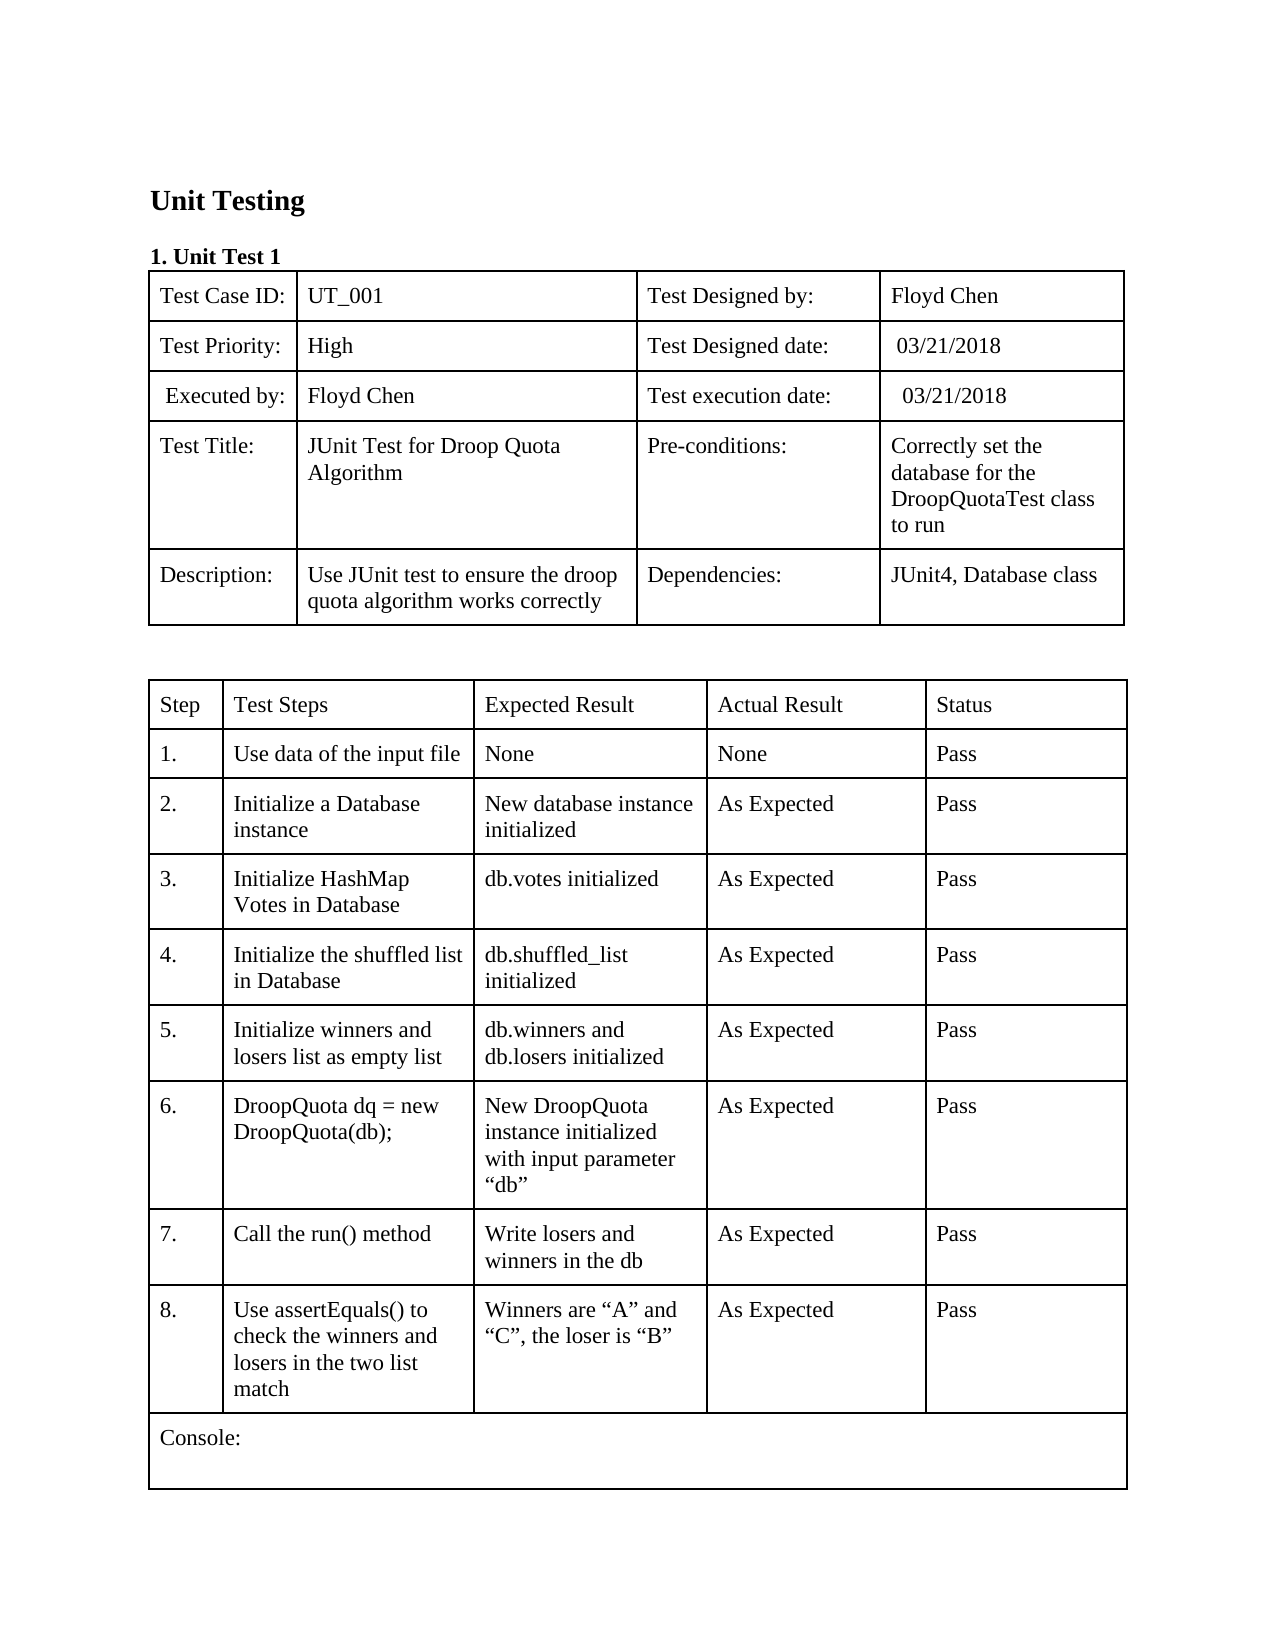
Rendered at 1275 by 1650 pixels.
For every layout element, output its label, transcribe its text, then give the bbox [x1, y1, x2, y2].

table_cell 03/21/2018 [881, 372, 1123, 420]
table_cell Call the run() method [224, 1210, 473, 1283]
table_cell As Expected [708, 930, 925, 1004]
table_header Expected Result [475, 681, 706, 728]
table_cell Use data of the input file [224, 730, 473, 777]
table_cell 2. [150, 779, 222, 853]
table_cell db.shuffled_list initialized [475, 930, 706, 1004]
table_cell db.votes initialized [475, 855, 706, 928]
table_cell Use JUnit test to ensure the droop quota algorithm works correctly [298, 550, 636, 624]
table_cell Pass [927, 1082, 1126, 1208]
table_cell Use assertEquals() to check the winners and losers in the two list match [224, 1286, 473, 1412]
table_cell As Expected [708, 1210, 925, 1283]
table_header Test Designed by: [638, 272, 879, 320]
table_cell Test Title: [150, 422, 296, 548]
table_cell As Expected [708, 855, 925, 928]
table_cell None [475, 730, 706, 777]
table_cell Pass [927, 779, 1126, 853]
table_cell Test execution date: [638, 372, 879, 420]
table_cell New database instance initialized [475, 779, 706, 853]
table_cell Correctly set the database for the DroopQuotaTest class to run [881, 422, 1123, 548]
table_header UT_001 [298, 272, 636, 320]
table_cell 3. [150, 855, 222, 928]
table_cell 5. [150, 1006, 222, 1079]
table_cell Initialize a Database instance [224, 779, 473, 853]
table_cell 4. [150, 930, 222, 1004]
table_header Step [150, 681, 222, 728]
table_cell 1. [150, 730, 222, 777]
table_cell Test Designed date: [638, 322, 879, 370]
table_cell DroopQuota dq = new DroopQuota(db); [224, 1082, 473, 1208]
table_cell Pass [927, 855, 1126, 928]
table_header Test Case ID: [150, 272, 296, 320]
table_cell db.winners and db.losers initialized [475, 1006, 706, 1079]
table_cell Test Priority: [150, 322, 296, 370]
table_cell New DroopQuota instance initialized with input parameter “db” [475, 1082, 706, 1208]
table_header Test Steps [224, 681, 473, 728]
table_cell Write losers and winners in the db [475, 1210, 706, 1283]
table_cell JUnit4, Database class [881, 550, 1123, 624]
table_cell Dependencies: [638, 550, 879, 624]
table_cell As Expected [708, 779, 925, 853]
table_cell 8. [150, 1286, 222, 1412]
table_cell As Expected [708, 1006, 925, 1079]
table_cell None [708, 730, 925, 777]
table_cell Pass [927, 1286, 1126, 1412]
table_cell Pre-conditions: [638, 422, 879, 548]
table_cell JUnit Test for Droop Quota Algorithm [298, 422, 636, 548]
table_cell As Expected [708, 1082, 925, 1208]
text 1. Unit Test 1 [150, 243, 1125, 270]
table_header Floyd Chen [881, 272, 1123, 320]
table_cell Pass [927, 1006, 1126, 1079]
table_cell Initialize winners and losers list as empty list [224, 1006, 473, 1079]
table_cell High [298, 322, 636, 370]
text Unit Testing [150, 183, 1125, 217]
table_cell 7. [150, 1210, 222, 1283]
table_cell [150, 1414, 1126, 1487]
table_cell Pass [927, 1210, 1126, 1283]
table_cell Initialize HashMap Votes in Database [224, 855, 473, 928]
table_cell As Expected [708, 1286, 925, 1412]
table_cell Initialize the shuffled list in Database [224, 930, 473, 1004]
table_cell Executed by: [150, 372, 296, 420]
table_cell Description: [150, 550, 296, 624]
table_header Actual Result [708, 681, 925, 728]
table_cell 03/21/2018 [881, 322, 1123, 370]
table_cell Winners are “A” and “C”, the loser is “B” [475, 1286, 706, 1412]
table_cell Floyd Chen [298, 372, 636, 420]
table_cell Pass [927, 930, 1126, 1004]
table_cell Pass [927, 730, 1126, 777]
table_cell 6. [150, 1082, 222, 1208]
table_header Status [927, 681, 1126, 728]
